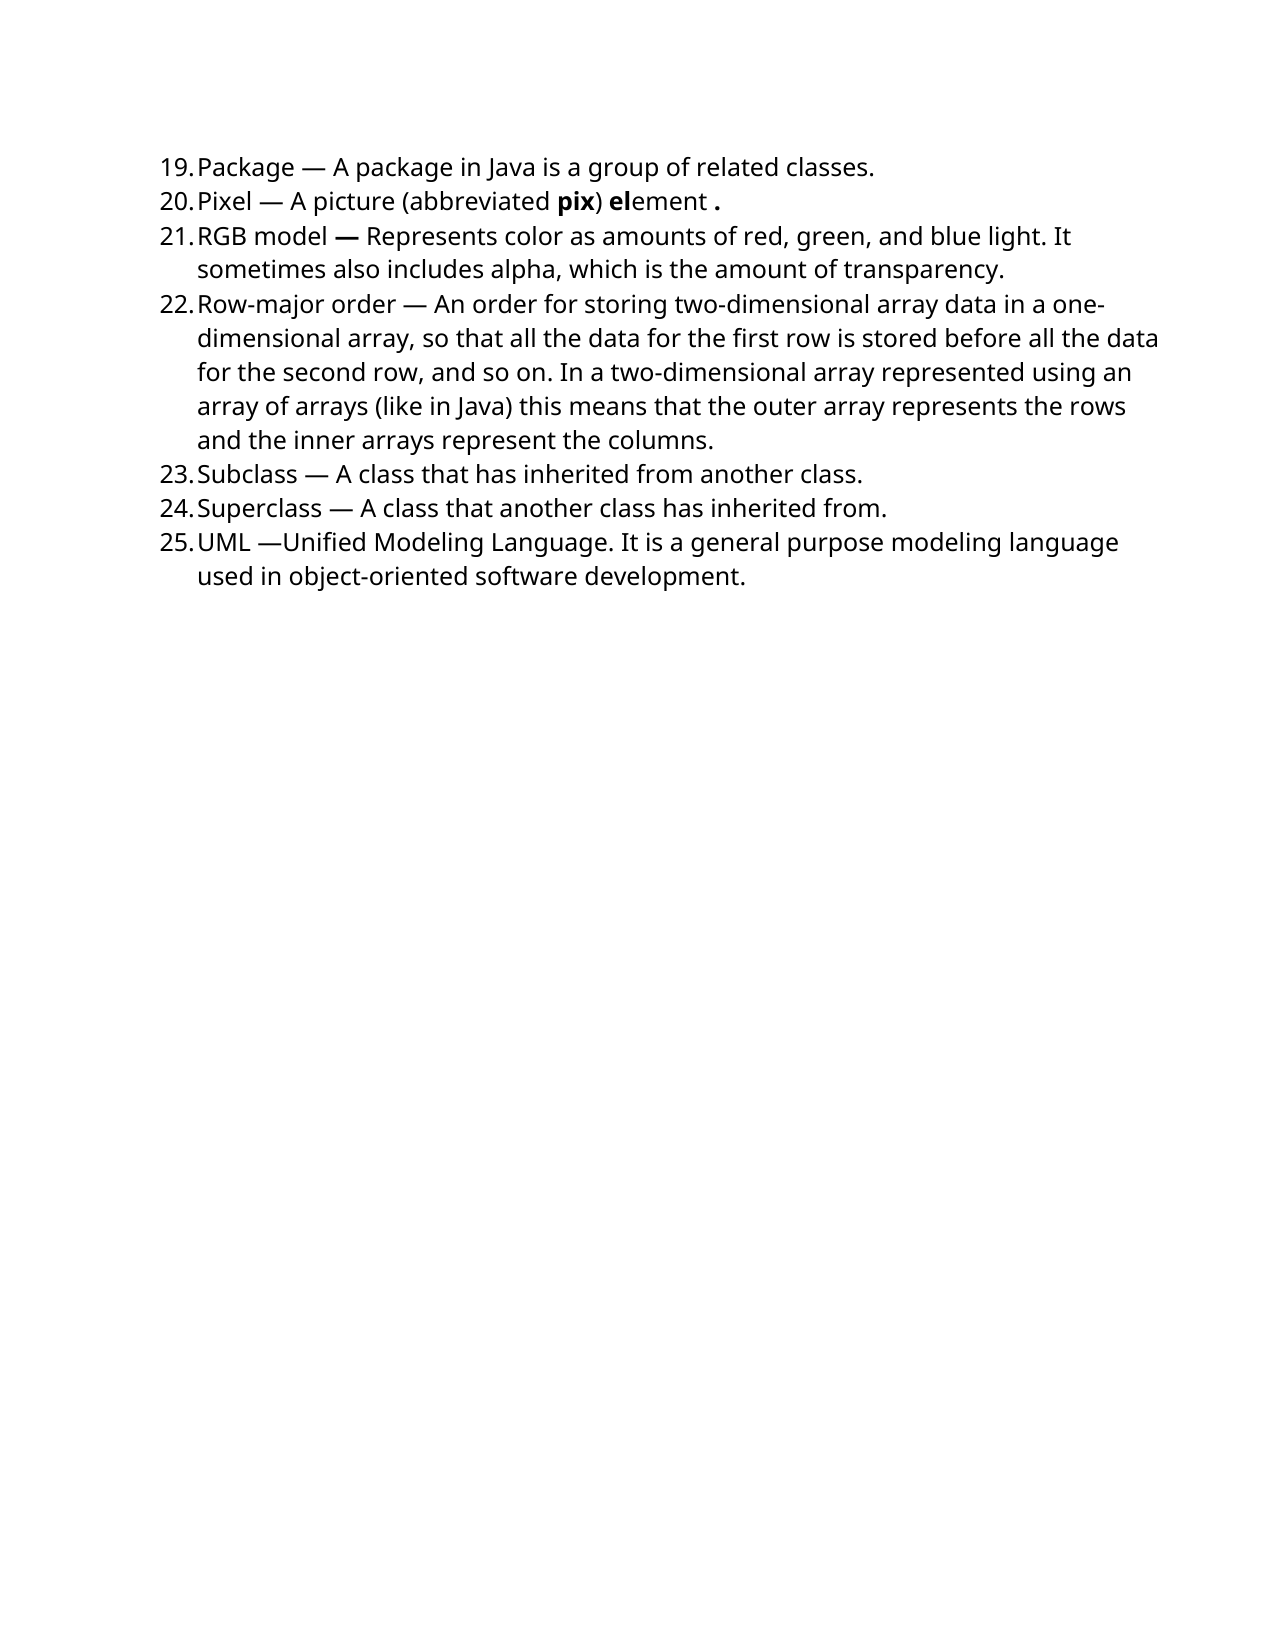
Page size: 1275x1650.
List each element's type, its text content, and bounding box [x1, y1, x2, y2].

list Superclass — A class that another class has inherited from. [159, 491, 1162, 525]
list Package — A package in Java is a group of related classes. [159, 150, 1162, 184]
list UML —Unified Modeling Language. It is a general purpose modeling language used in object-oriented software development. [159, 525, 1162, 593]
list Pixel — A picture (abbreviated pix) element . [159, 184, 1162, 218]
list Row-major order — An order for storing two-dimensional array data in a one-dimensional array, so that all the data for the first row is stored before all the data for the second row, and so on. In a two-dimensional array represented using an array of arrays (like in Java) this means that the outer array represents the rows and the inner arrays represent the columns. [159, 286, 1162, 457]
list Subclass — A class that has inherited from another class. [159, 457, 1162, 491]
list RGB model — Represents color as amounts of red, green, and blue light. It sometimes also includes alpha, which is the amount of transparency. [159, 218, 1162, 286]
